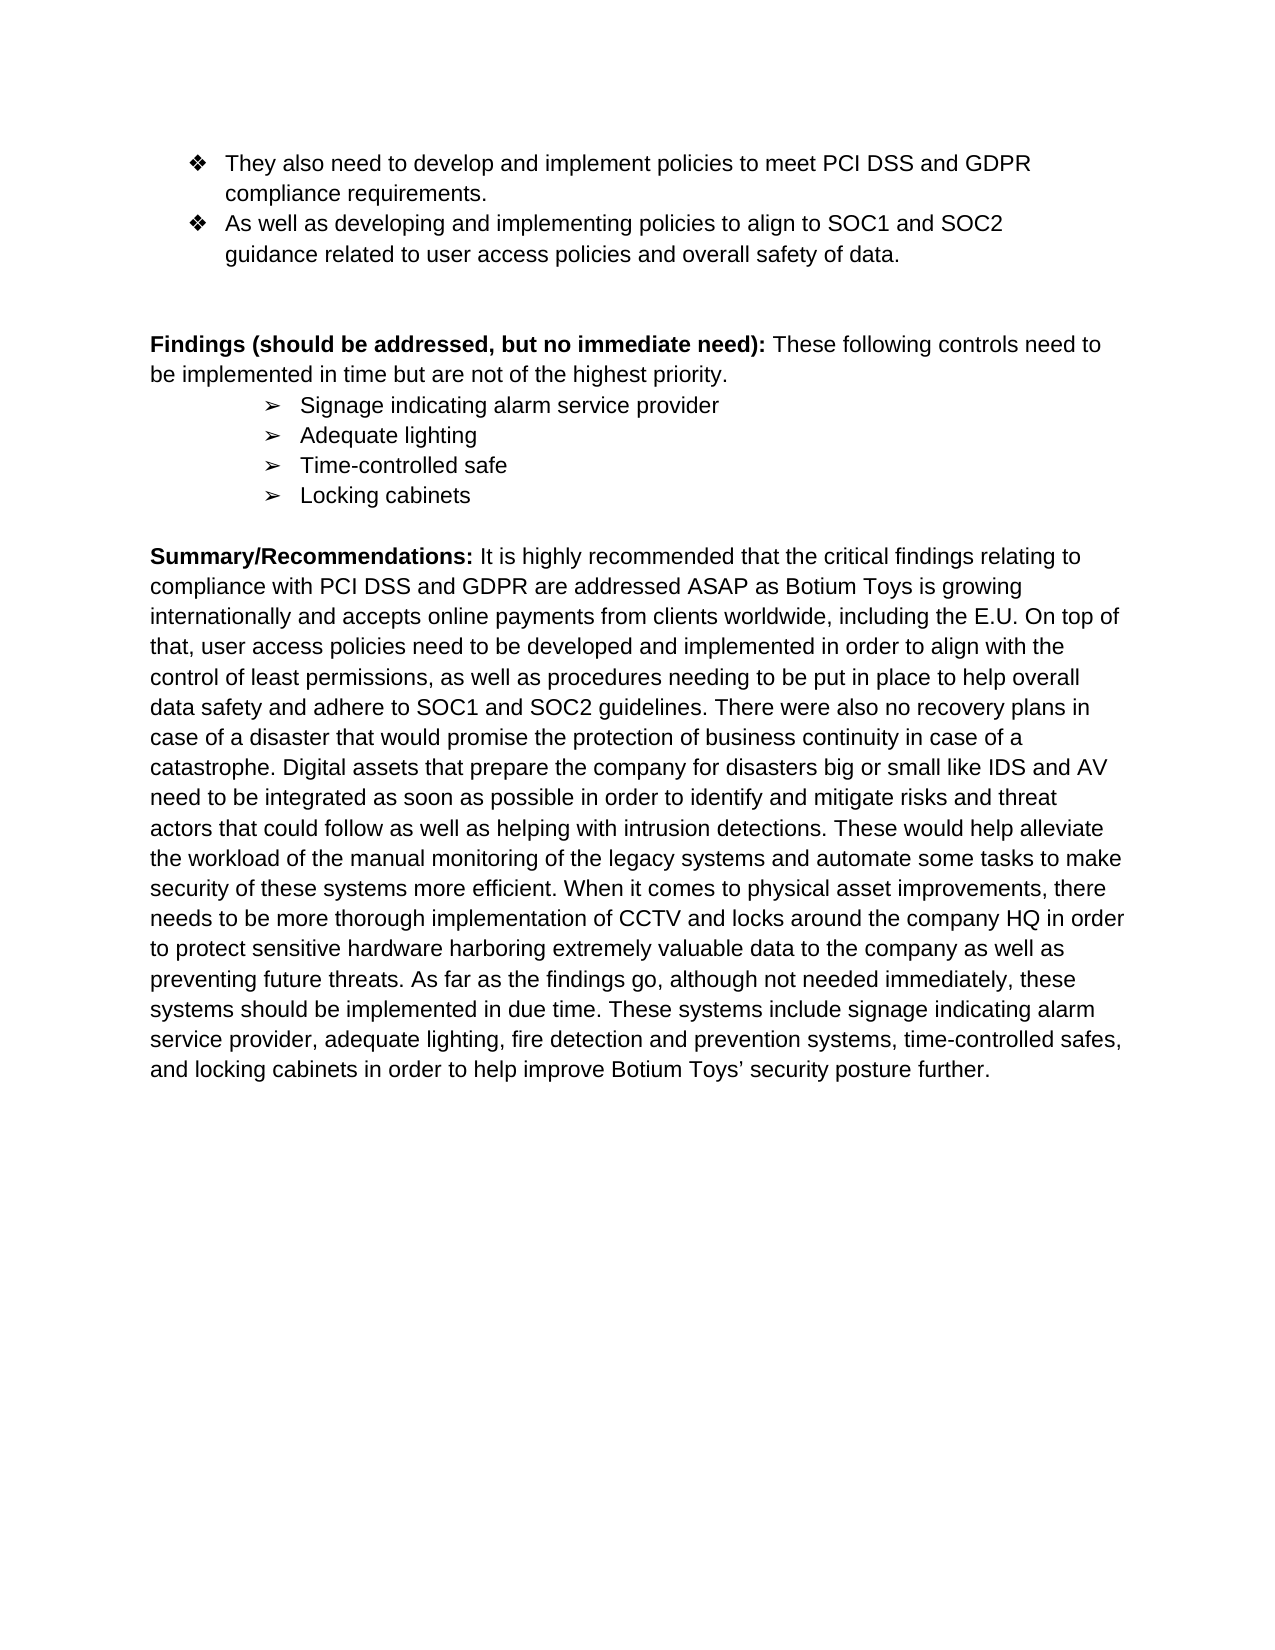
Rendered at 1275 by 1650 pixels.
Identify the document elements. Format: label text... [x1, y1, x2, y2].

text guidance related to user access policies and overall safety of data. [225, 241, 1125, 267]
list Locking cabinets [262, 482, 1125, 509]
text Summary/Recommendations: It is highly recommended that the critical findings relating to [150, 543, 1125, 569]
text compliance requirements. [225, 180, 1125, 207]
list They also need to develop and implement policies to meet PCI DSS and GDPR [187, 150, 1125, 176]
list As well as developing and implementing policies to align to SOC1 and SOC2 [187, 210, 1125, 237]
list Signage indicating alarm service provider [262, 392, 1125, 418]
text compliance with PCI DSS and GDPR are addressed ASAP as Botium Toys is growing internationally and accepts online payments from clients worldwide, including the E.U. On top of that, user access policies need to be developed and implemented in order to align with the control of least permissions, as well as procedures needing to be put in place to help overall data safety and adhere to SOC1 and SOC2 guidelines. There were also no recovery plans in case of a disaster that would promise the protection of business continuity in case of a catastrophe. Digital assets that prepare the company for disasters big or small like IDS and AV need to be integrated as soon as possible in order to identify and mitigate risks and threat actors that could follow as well as helping with intrusion detections. These would help alleviate the workload of the manual monitoring of the legacy systems and automate some tasks to make security of these systems more efficient. When it comes to physical asset improvements, there needs to be more thorough implementation of CCTV and locks around the company HQ in order to protect sensitive hardware harboring extremely valuable data to the company as well as preventing future threats. As far as the findings go, although not needed immediately, these systems should be implemented in due time. These systems include signage indicating alarm service provider, adequate lighting, fire detection and prevention systems, time-controlled safes, and locking cabinets in order to help improve Botium Toys’ security posture further. [150, 573, 1125, 1083]
list Time-controlled safe [262, 452, 1125, 478]
list Adequate lighting [262, 422, 1125, 448]
text Findings (should be addressed, but no immediate need): These following controls need to be implemented in time but are not of the highest priority. [150, 331, 1125, 388]
